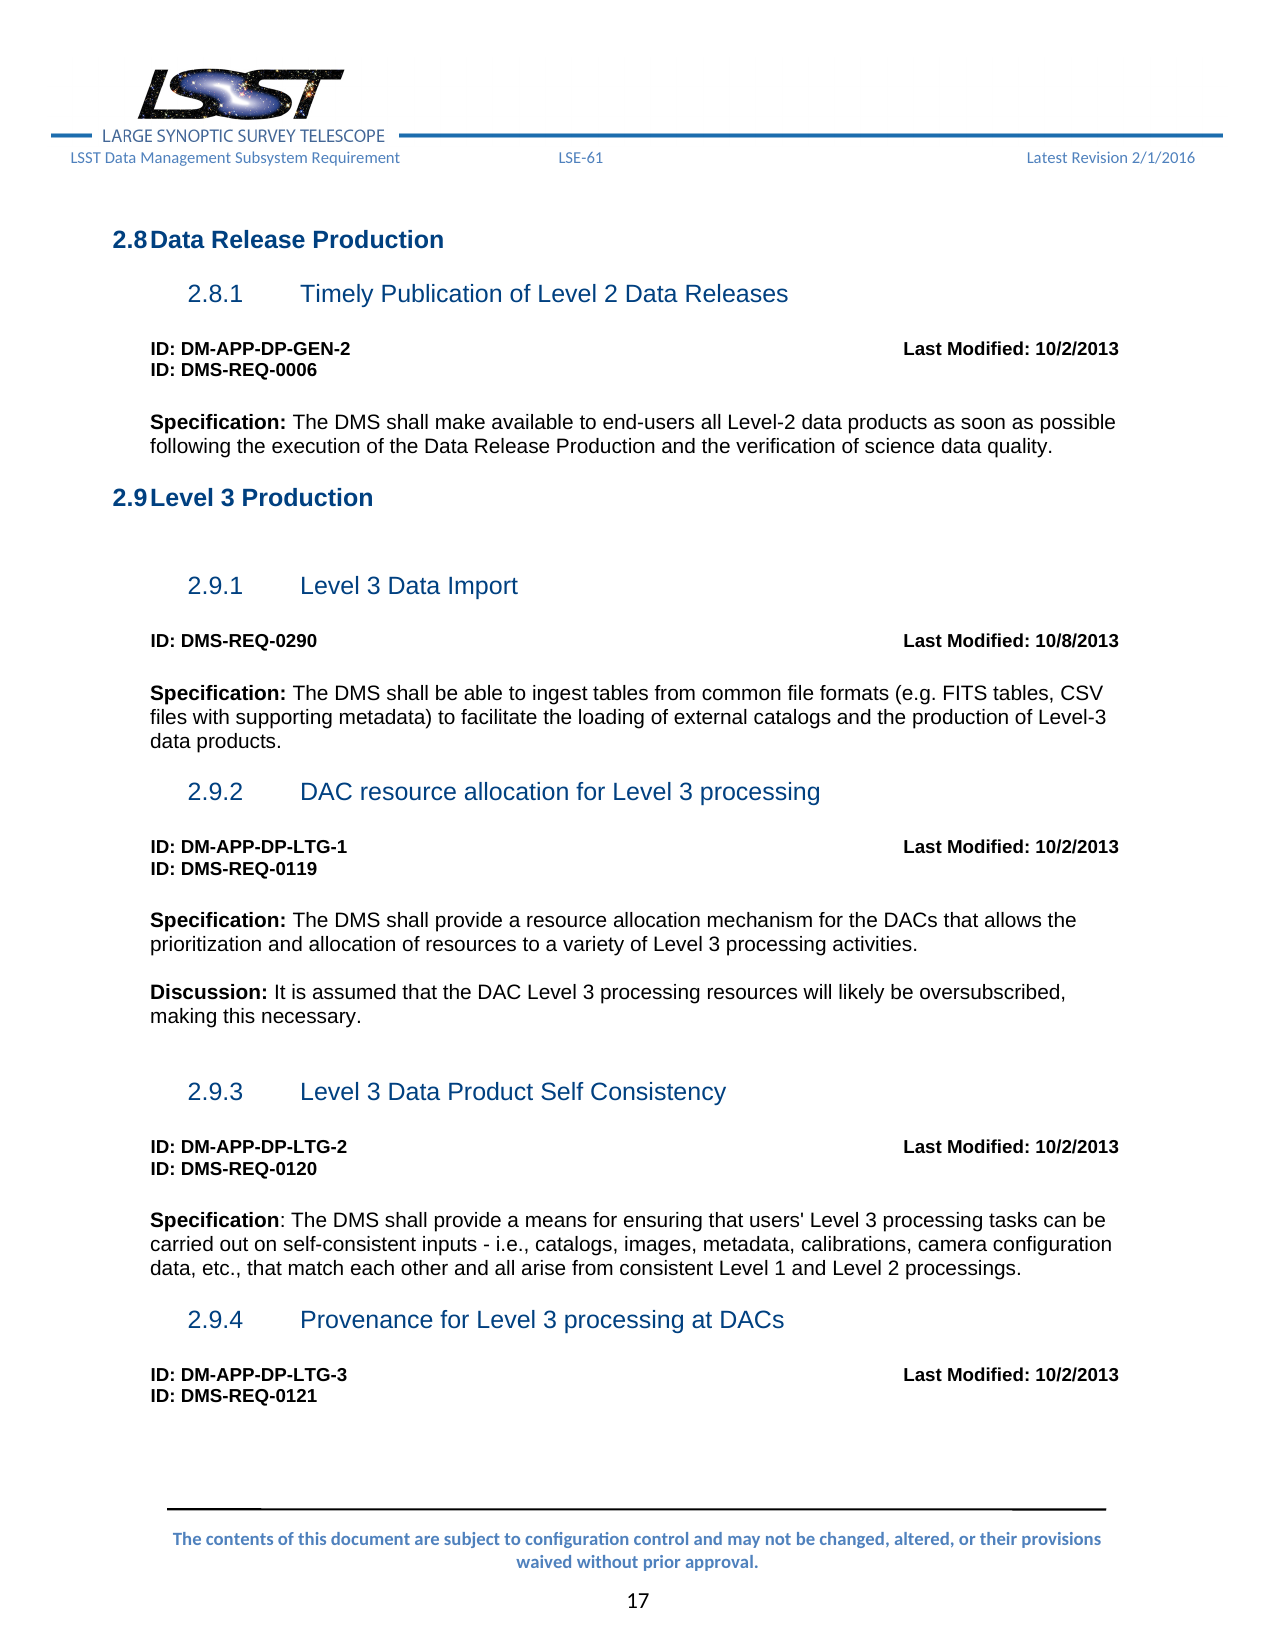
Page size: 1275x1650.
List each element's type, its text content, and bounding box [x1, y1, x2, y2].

text Specification: The DMS shall be able to ingest tables from common file formats (e.g. FITS tables, CSV files with supporting metadata) to facilitate the loading of external catalogs and the production of Level-3 data products. [150, 681, 1125, 752]
text Specification: The DMS shall make available to end-users all Level-2 data products as soon as possible following the execution of the Data Release Production and the verification of science data quality. [150, 409, 1125, 457]
table_header Last Modified: 10/2/2013 [666, 1136, 1125, 1208]
table_header ID: DM-APP-DP-GEN-2 ID: DMS-REQ-0006 [150, 338, 666, 409]
list DAC resource allocation for Level 3 processing [187, 777, 1125, 806]
table_header Last Modified: 10/8/2013 [666, 630, 1125, 681]
table_header Last Modified: 10/2/2013 [666, 338, 1125, 409]
text Specification: The DMS shall provide a resource allocation mechanism for the DACs that allows the prioritization and allocation of resources to a variety of Level 3 processing activities. [150, 908, 1125, 956]
list Data Release Production [112, 225, 1125, 254]
table_header Last Modified: 10/2/2013 [666, 1364, 1125, 1436]
table_header Last Modified: 10/2/2013 [666, 836, 1125, 908]
list Level 3 Data Product Self Consistency [187, 1077, 1125, 1106]
picture [46, 57, 1229, 147]
text Discussion: It is assumed that the DAC Level 3 processing resources will likely be oversubscribed, making this necessary. [150, 980, 1125, 1028]
list Level 3 Data Import [187, 571, 1125, 600]
list Timely Publication of Level 2 Data Releases [187, 279, 1125, 307]
list Provenance for Level 3 processing at DACs [187, 1305, 1125, 1333]
table_header ID: DMS-REQ-0290 [150, 630, 666, 681]
text Specification: The DMS shall provide a means for ensuring that users' Level 3 processing tasks can be carried out on self-consistent inputs - i.e., catalogs, images, metadata, calibrations, camera configuration data, etc., that match each other and all arise from consistent Level 1 and Level 2 processings. [150, 1208, 1125, 1280]
list Level 3 Production [112, 482, 1125, 511]
table_header ID: DM-APP-DP-LTG-1 ID: DMS-REQ-0119 [150, 836, 666, 908]
table_header ID: DM-APP-DP-LTG-3 ID: DMS-REQ-0121 [150, 1364, 666, 1436]
table_header ID: DM-APP-DP-LTG-2 ID: DMS-REQ-0120 [150, 1136, 666, 1208]
